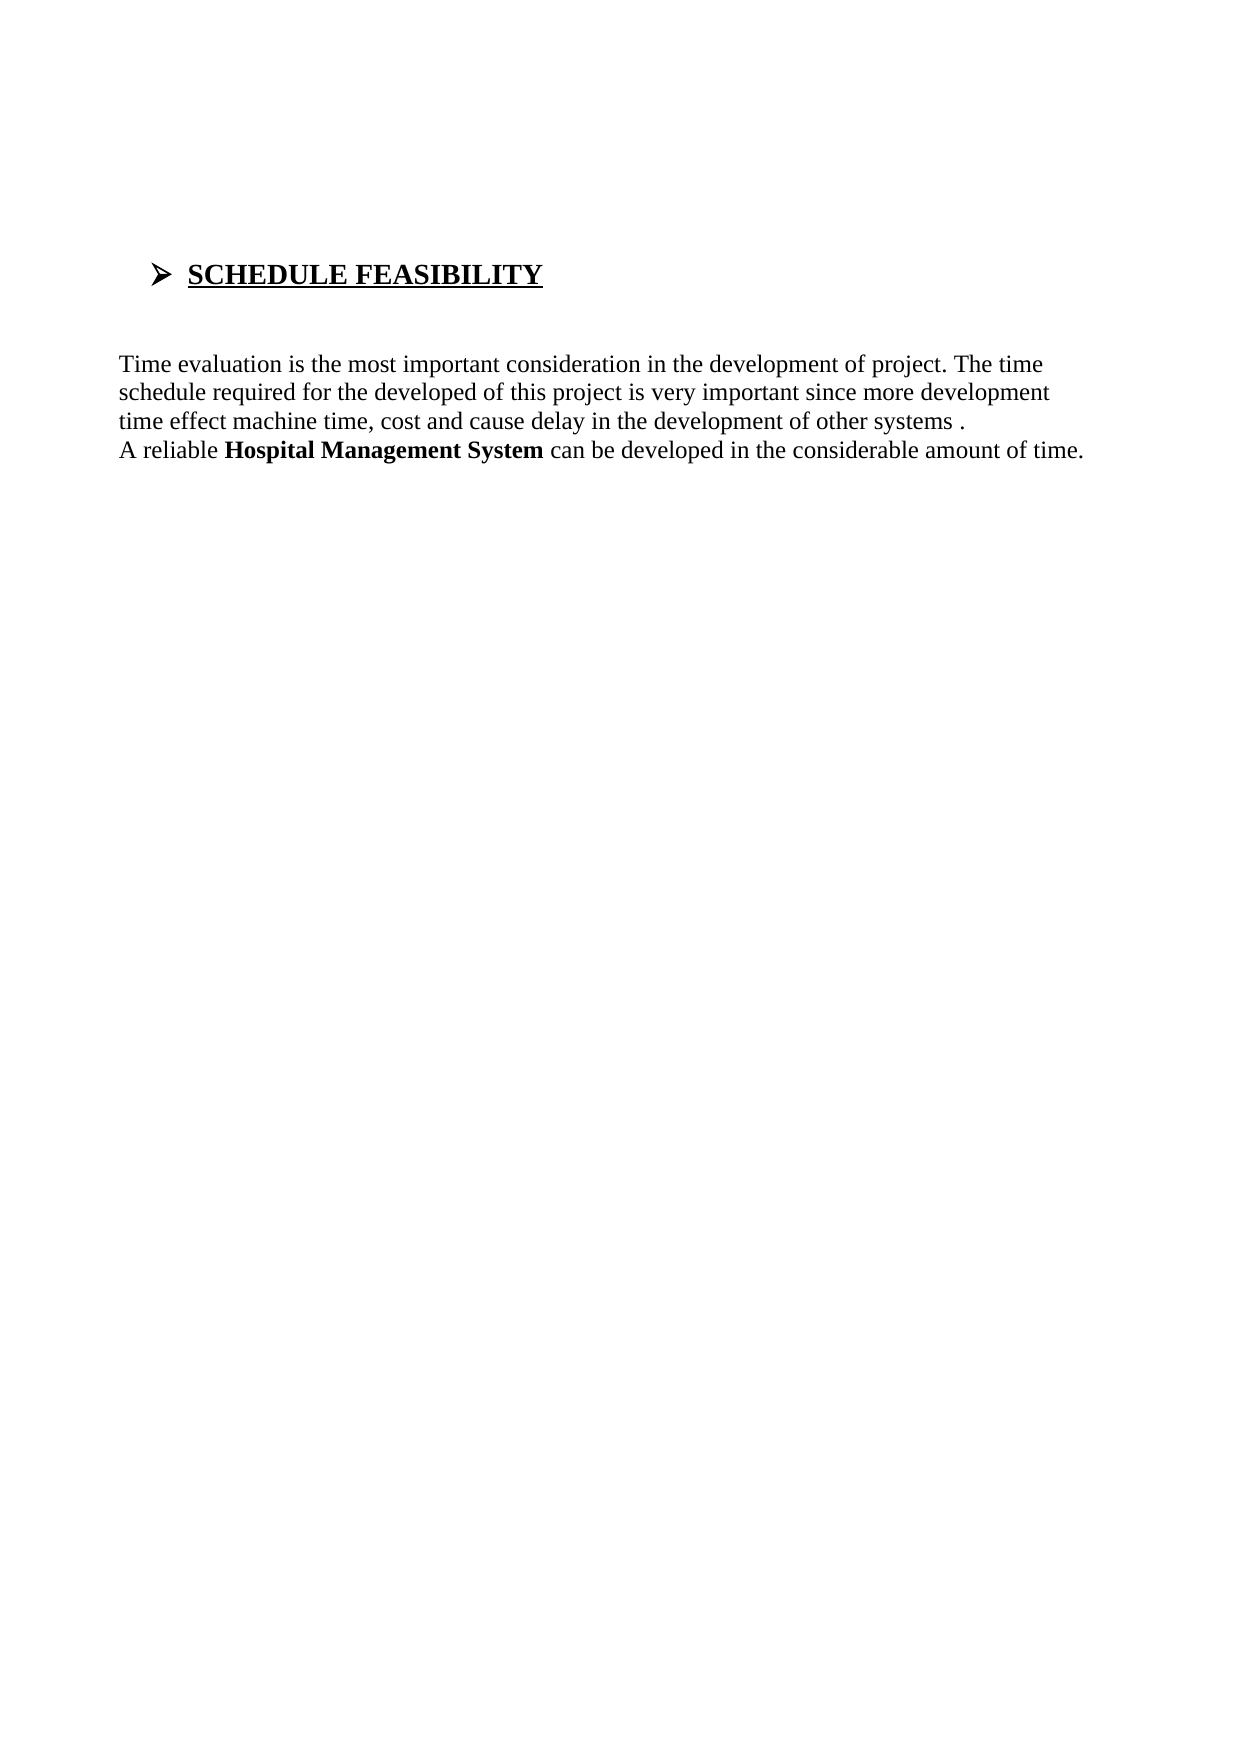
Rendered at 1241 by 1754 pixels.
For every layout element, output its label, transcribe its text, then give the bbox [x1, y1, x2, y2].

text A reliable Hospital Management System can be developed in the considerable amount of time. [37, 435, 1211, 464]
text schedule required for the developed of this project is very important since more development [37, 377, 1211, 406]
list SCHEDULE FEASIBILITY [150, 257, 1211, 291]
text time effect machine time, cost and cause delay in the development of other systems . [37, 406, 1211, 435]
text Time evaluation is the most important consideration in the development of project. The time [37, 349, 1211, 377]
